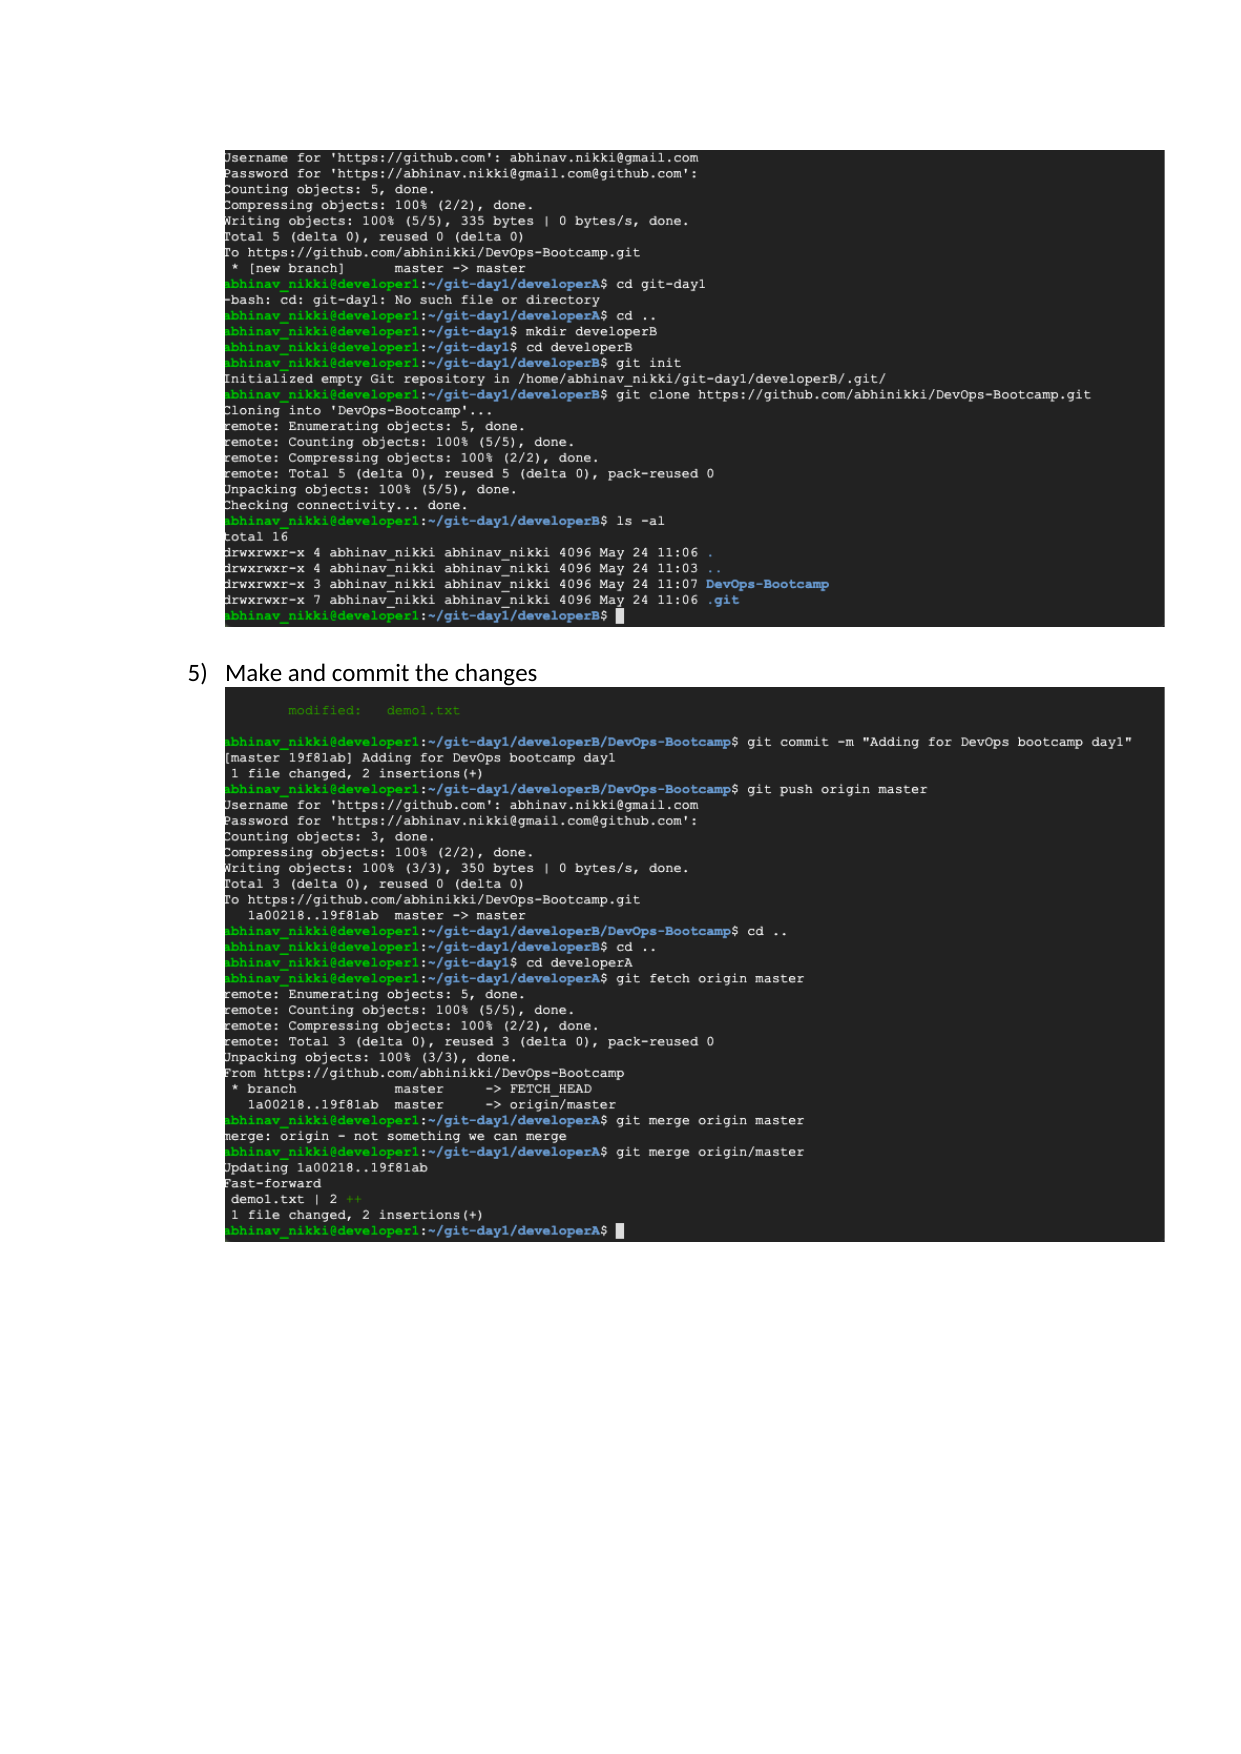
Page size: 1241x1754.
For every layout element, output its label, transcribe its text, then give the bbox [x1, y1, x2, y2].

list Make and commit the changes [187, 657, 1090, 688]
picture [225, 687, 1165, 1242]
picture [225, 150, 1165, 627]
